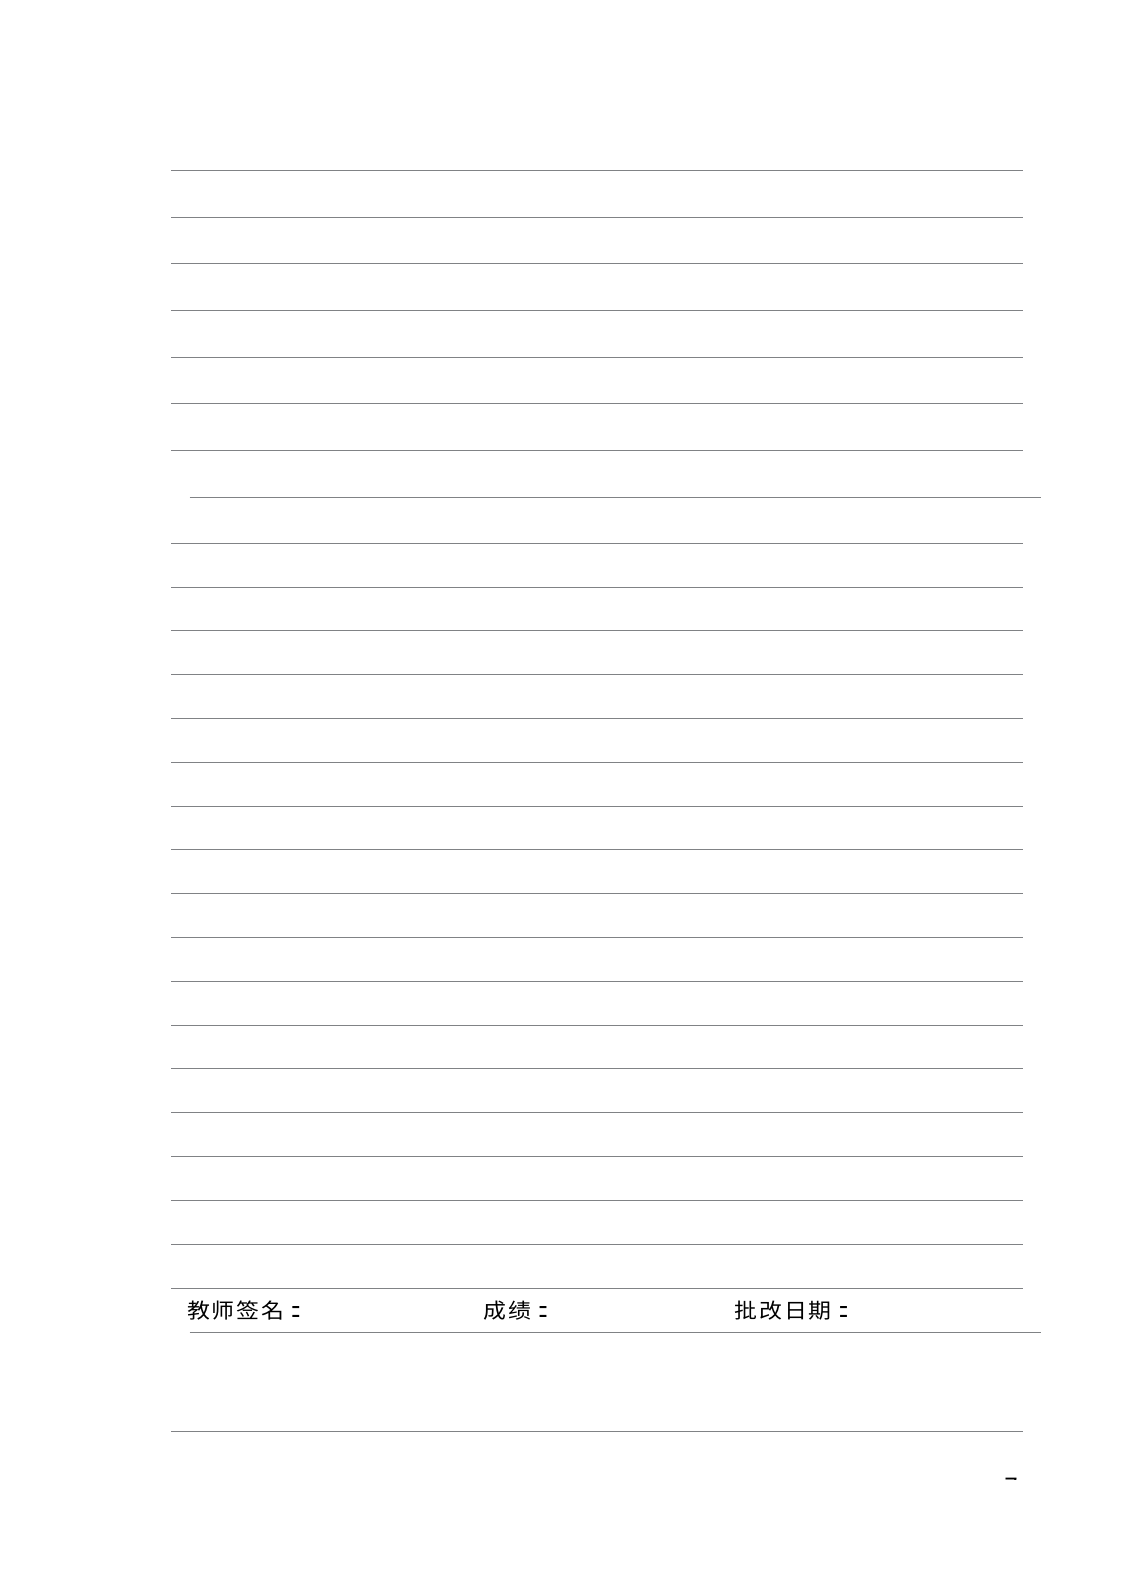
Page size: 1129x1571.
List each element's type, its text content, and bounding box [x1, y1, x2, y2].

text 教师签名: 成绩: 批改日期: [187, 1283, 1036, 1326]
